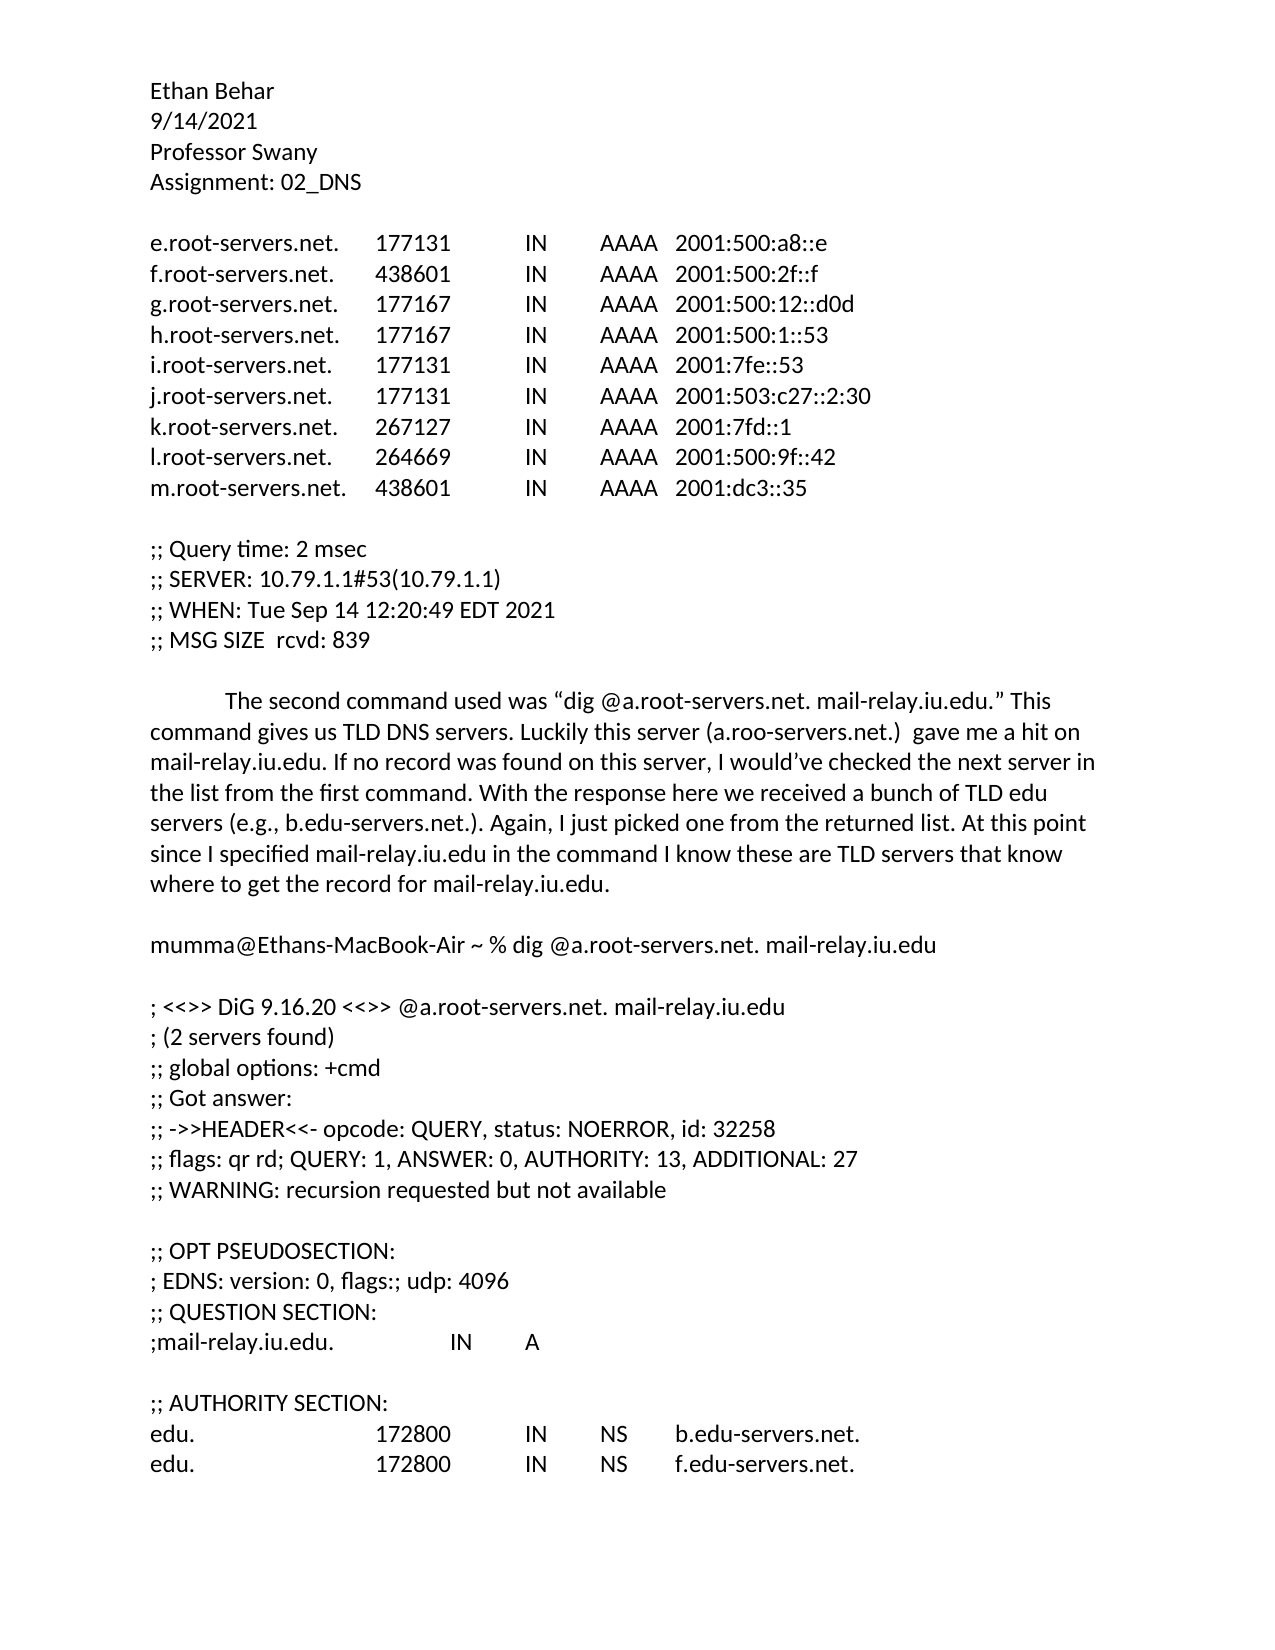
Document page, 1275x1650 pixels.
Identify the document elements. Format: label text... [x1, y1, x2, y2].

text j.root-servers.net. 177131 IN AAAA 2001:503:c27::2:30 [150, 380, 1125, 411]
text ;; WHEN: Tue Sep 14 12:20:49 EDT 2021 [150, 594, 1125, 624]
text ;; Query time: 2 msec [150, 533, 1125, 563]
text e.root-servers.net. 177131 IN AAAA 2001:500:a8::e [150, 228, 1125, 258]
text ;; ->>HEADER<<- opcode: QUERY, status: NOERROR, id: 32258 [150, 1113, 1125, 1143]
text g.root-servers.net. 177167 IN AAAA 2001:500:12::d0d [150, 289, 1125, 319]
text ;; QUESTION SECTION: [150, 1296, 1125, 1326]
text ; (2 servers found) [150, 1021, 1125, 1052]
text The second command used was “dig @a.root-servers.net. mail-relay.iu.edu.” This command gives us TLD DNS servers. Luckily this server (a.roo-servers.net.) gave me a hit on mail-relay.iu.edu. If no record was found on this server, I would’ve checked the next server in the list from the first command. With the response here we received a bunch of TLD edu servers (e.g., b.edu-servers.net.). Again, I just picked one from the returned list. At this point since I specified mail-relay.iu.edu in the command I know these are TLD servers that know where to get the record for mail-relay.iu.edu. [150, 685, 1125, 899]
text ;; global options: +cmd [150, 1052, 1125, 1082]
text ;; OPT PSEUDOSECTION: [150, 1235, 1125, 1265]
text ;mail-relay.iu.edu. IN A [150, 1326, 1125, 1357]
text edu. 172800 IN NS f.edu-servers.net. [150, 1448, 1125, 1479]
text ;; MSG SIZE rcvd: 839 [150, 624, 1125, 655]
text f.root-servers.net. 438601 IN AAAA 2001:500:2f::f [150, 258, 1125, 289]
text ;; flags: qr rd; QUERY: 1, ANSWER: 0, AUTHORITY: 13, ADDITIONAL: 27 [150, 1143, 1125, 1174]
text h.root-servers.net. 177167 IN AAAA 2001:500:1::53 [150, 319, 1125, 350]
text edu. 172800 IN NS b.edu-servers.net. [150, 1418, 1125, 1448]
text ;; Got answer: [150, 1082, 1125, 1113]
text ; <<>> DiG 9.16.20 <<>> @a.root-servers.net. mail-relay.iu.edu [150, 991, 1125, 1021]
text k.root-servers.net. 267127 IN AAAA 2001:7fd::1 [150, 411, 1125, 441]
text ;; WARNING: recursion requested but not available [150, 1174, 1125, 1204]
text ;; AUTHORITY SECTION: [150, 1387, 1125, 1418]
text ;; SERVER: 10.79.1.1#53(10.79.1.1) [150, 563, 1125, 594]
text ; EDNS: version: 0, flags:; udp: 4096 [150, 1265, 1125, 1296]
text m.root-servers.net. 438601 IN AAAA 2001:dc3::35 [150, 472, 1125, 502]
text l.root-servers.net. 264669 IN AAAA 2001:500:9f::42 [150, 441, 1125, 472]
text mumma@Ethans-MacBook-Air ~ % dig @a.root-servers.net. mail-relay.iu.edu [150, 929, 1125, 960]
text i.root-servers.net. 177131 IN AAAA 2001:7fe::53 [150, 350, 1125, 380]
